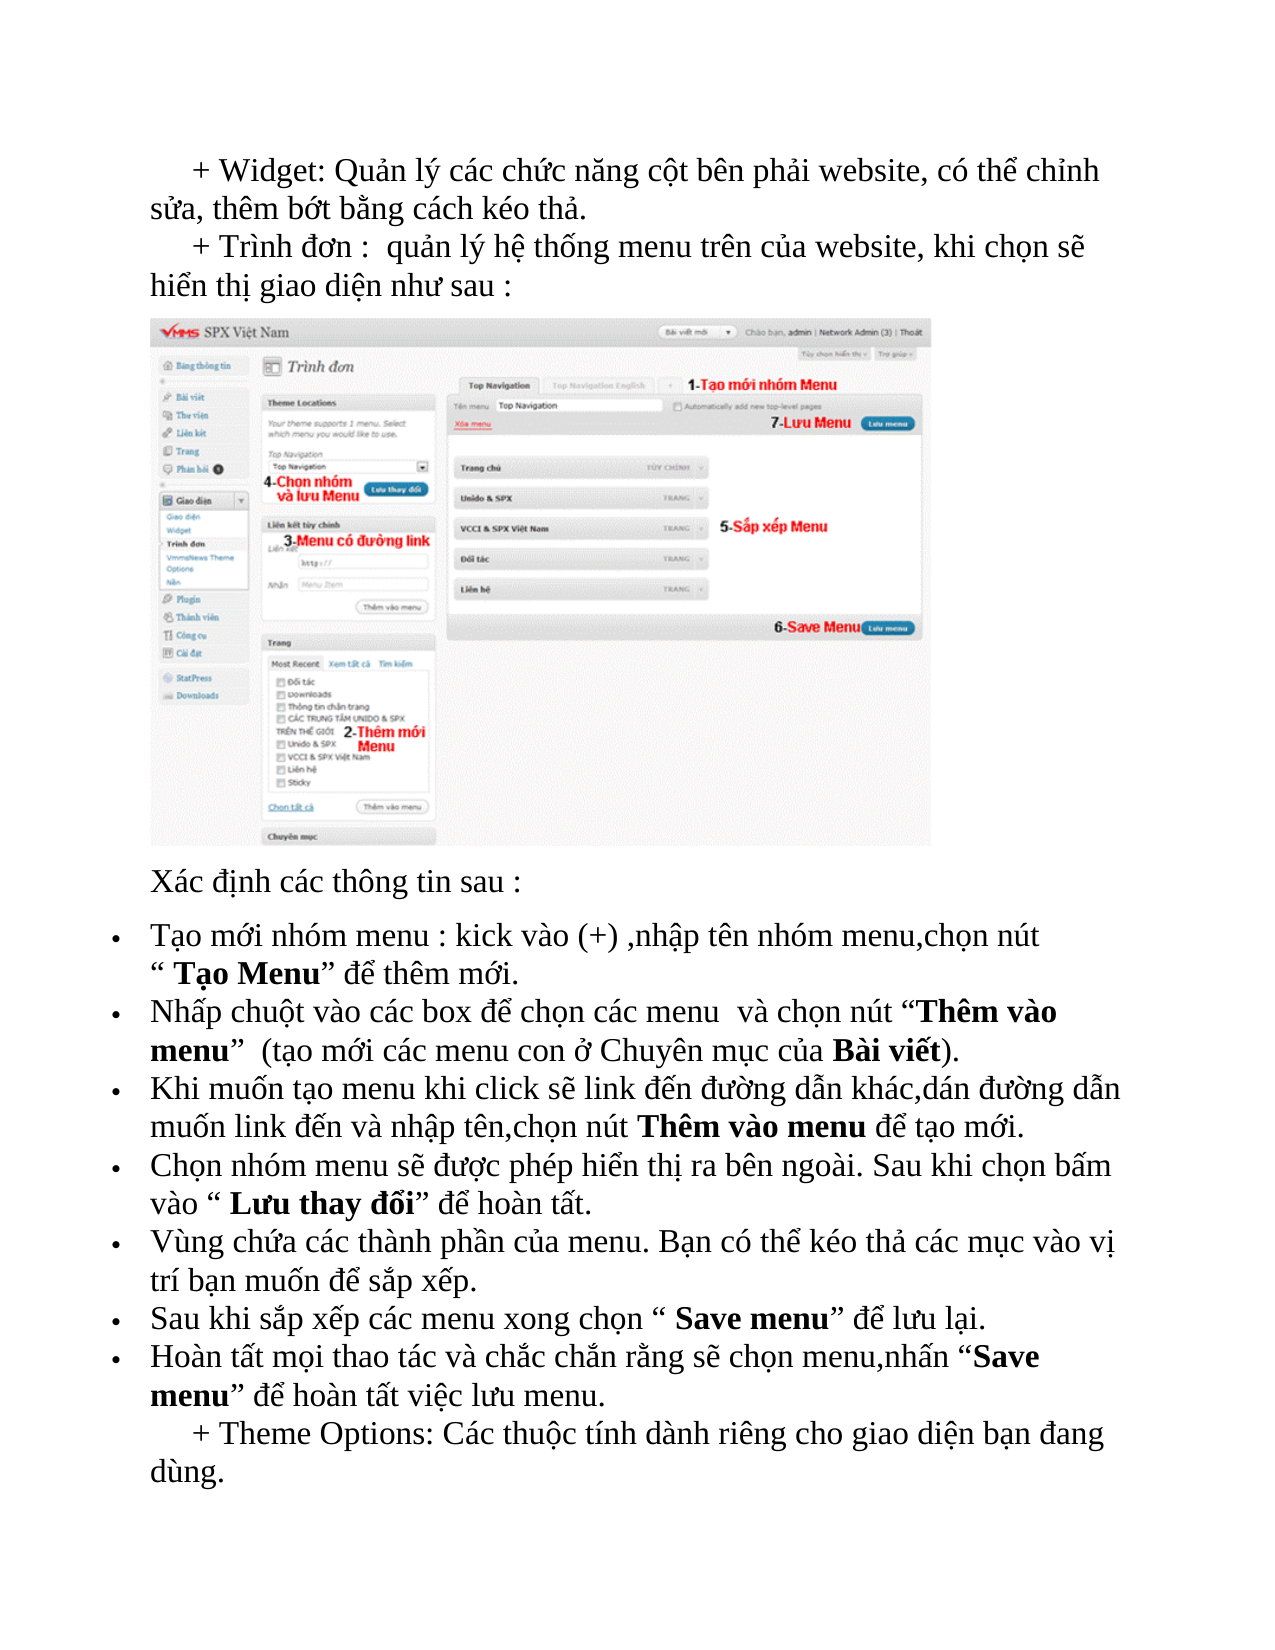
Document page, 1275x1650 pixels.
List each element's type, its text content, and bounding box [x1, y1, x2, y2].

list Sau khi sắp xếp các menu xong chọn “ Save menu” để lưu lại. [112, 1298, 1125, 1337]
picture [150, 318, 932, 846]
list Chọn nhóm menu sẽ được phép hiển thị ra bên ngoài. Sau khi chọn bấm vào “ Lưu thay đổi” để hoàn tất. [112, 1145, 1125, 1222]
list Hoàn tất mọi thao tác và chắc chắn rằng sẽ chọn menu,nhấn “Save menu” để hoàn tất việc lưu menu. [112, 1337, 1125, 1413]
list Tạo mới nhóm menu : kick vào (+) ,nhập tên nhóm menu,chọn nút “ Tạo Menu” để thêm mới. [112, 915, 1125, 992]
list Khi muốn tạo menu khi click sẽ link đến đường dẫn khác,dán đường dẫn muốn link đến và nhập tên,chọn nút Thêm vào menu để tạo mới. [112, 1068, 1125, 1145]
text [150, 1413, 1125, 1490]
list Vùng chứa các thành phần của menu. Bạn có thể kéo thả các mục vào vị trí bạn muốn để sắp xếp. [112, 1222, 1125, 1298]
text Xác định các thông tin sau : [150, 861, 1125, 899]
list Nhấp chuột vào các box để chọn các menu và chọn nút “Thêm vào menu” (tạo mới các menu con ở Chuyên mục của Bài viết). [112, 992, 1125, 1068]
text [150, 150, 1125, 303]
